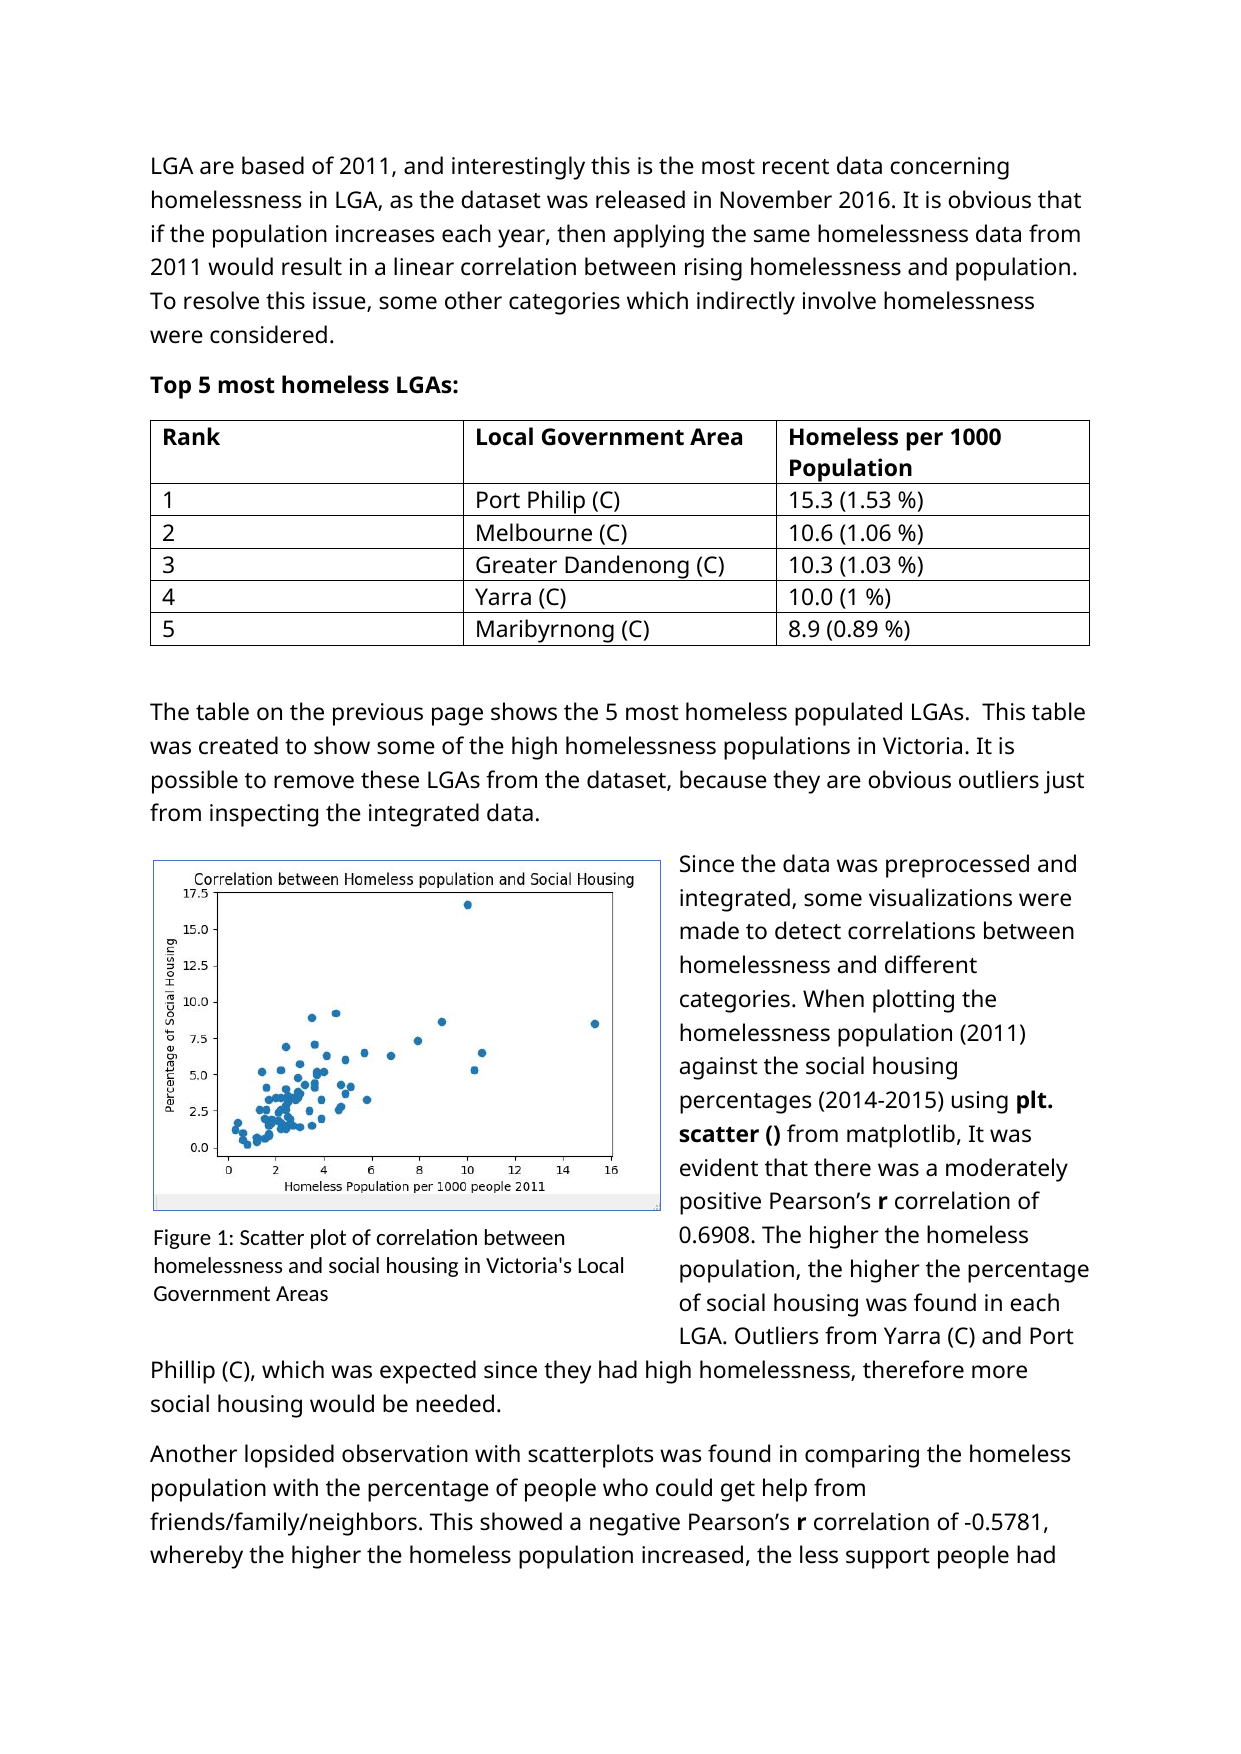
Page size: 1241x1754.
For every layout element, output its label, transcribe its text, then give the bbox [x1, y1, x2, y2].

table_cell 15.3 (1.53 %) [777, 484, 1089, 515]
table_cell Port Philip (C) [464, 484, 776, 515]
table_cell 8.9 (0.89 %) [777, 613, 1089, 644]
table_header Local Government Area [464, 421, 776, 483]
table_cell 10.3 (1.03 %) [777, 549, 1089, 580]
picture [154, 861, 660, 1210]
table_cell 10.0 (1 %) [777, 581, 1089, 612]
table_cell 2 [151, 516, 463, 548]
table_cell 5 [151, 613, 463, 644]
table_cell Melbourne (C) [464, 516, 776, 548]
text The table on the previous page shows the 5 most homeless populated LGAs. This table was created to show some of the high homelessness populations in Victoria. It is possible to remove these LGAs from the dataset, because they are obvious outliers just from inspecting the integrated data. [150, 696, 1090, 828]
table_cell 3 [151, 549, 463, 580]
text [150, 150, 1090, 350]
table_header Rank [151, 421, 463, 483]
text Top 5 most homeless LGAs: [150, 369, 1090, 400]
table_cell 4 [151, 581, 463, 612]
table_cell Yarra (C) [464, 581, 776, 612]
table_header Homeless per 1000 Population [777, 421, 1089, 483]
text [150, 1438, 1090, 1571]
table_cell Greater Dandenong (C) [464, 549, 776, 580]
table_cell 1 [151, 484, 463, 515]
table_cell Maribyrnong (C) [464, 613, 776, 644]
table_cell 10.6 (1.06 %) [777, 516, 1089, 548]
